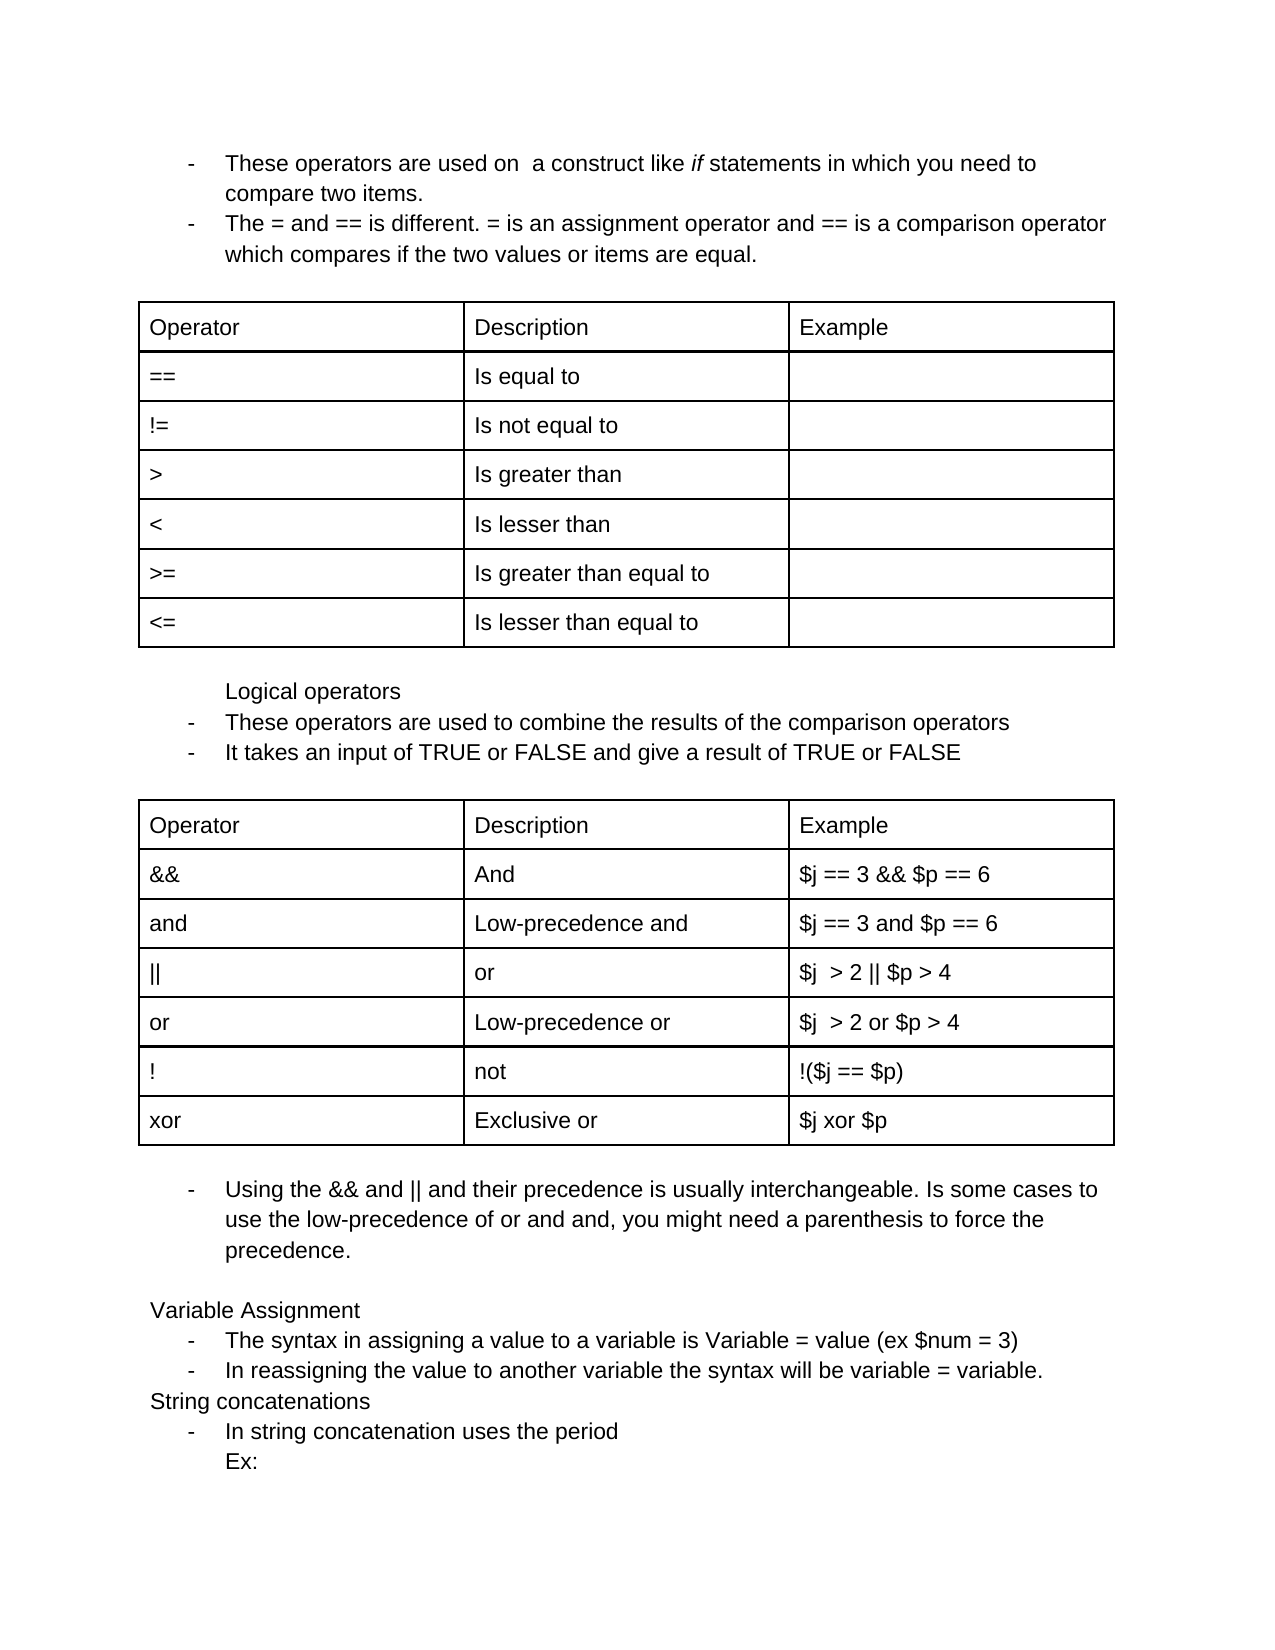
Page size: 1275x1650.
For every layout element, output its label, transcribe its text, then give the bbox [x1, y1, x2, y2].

list The syntax in assigning a value to a variable is Variable = value (ex $num = 3) [187, 1327, 1125, 1354]
list These operators are used to combine the results of the comparison operators [187, 708, 1125, 735]
table_header Description [465, 801, 788, 848]
table_header Operator [140, 303, 463, 350]
table_header Operator [140, 801, 463, 848]
table_header Description [465, 303, 788, 350]
table_cell $j == 3 && $p == 6 [790, 850, 1113, 898]
text Ex: [150, 1448, 1125, 1474]
list In reassigning the value to another variable the syntax will be variable = variable. [187, 1357, 1125, 1384]
table_cell Is greater than equal to [465, 550, 788, 597]
list The = and == is different. = is an assignment operator and == is a comparison operator which compares if the two values or items are equal. [187, 210, 1125, 267]
table_cell Is equal to [465, 353, 788, 399]
table_cell $j > 2 or $p > 4 [790, 998, 1113, 1045]
table_cell > [140, 451, 463, 498]
table_cell $j == 3 and $p == 6 [790, 900, 1113, 947]
table_cell And [465, 850, 788, 898]
table_cell $j > 2 || $p > 4 [790, 949, 1113, 996]
list These operators are used on a construct like if statements in which you need to compare two items. [187, 150, 1125, 207]
table_cell < [140, 500, 463, 547]
table_cell && [140, 850, 463, 898]
table_cell not [465, 1048, 788, 1095]
list It takes an input of TRUE or FALSE and give a result of TRUE or FALSE [187, 739, 1125, 765]
table_header Example [790, 303, 1113, 350]
table_cell [790, 500, 1113, 547]
table_cell <= [140, 599, 463, 646]
table_cell xor [140, 1097, 463, 1144]
table_cell || [140, 949, 463, 996]
list In string concatenation uses the period [187, 1418, 1125, 1444]
table_cell Low-precedence or [465, 998, 788, 1045]
table_cell [790, 353, 1113, 399]
text Logical operators [150, 678, 1125, 704]
table_cell $j xor $p [790, 1097, 1113, 1144]
table_cell [790, 550, 1113, 597]
table_cell !($j == $p) [790, 1048, 1113, 1095]
table_cell Is not equal to [465, 402, 788, 449]
table_header Example [790, 801, 1113, 848]
table_cell Is lesser than equal to [465, 599, 788, 646]
table_cell [790, 599, 1113, 646]
text String concatenations [150, 1388, 1125, 1414]
table_cell Is greater than [465, 451, 788, 498]
list Using the && and || and their precedence is usually interchangeable. Is some cases to use the low-precedence of or and and, you might need a parenthesis to force the precedence. [187, 1176, 1125, 1263]
table_cell Is lesser than [465, 500, 788, 547]
table_cell or [140, 998, 463, 1045]
table_cell == [140, 353, 463, 399]
table_cell >= [140, 550, 463, 597]
table_cell [790, 402, 1113, 449]
table_cell [790, 451, 1113, 498]
table_cell Low-precedence and [465, 900, 788, 947]
table_cell Exclusive or [465, 1097, 788, 1144]
text Variable Assignment [150, 1297, 1125, 1323]
table_cell != [140, 402, 463, 449]
table_cell ! [140, 1048, 463, 1095]
table_cell and [140, 900, 463, 947]
table_cell or [465, 949, 788, 996]
